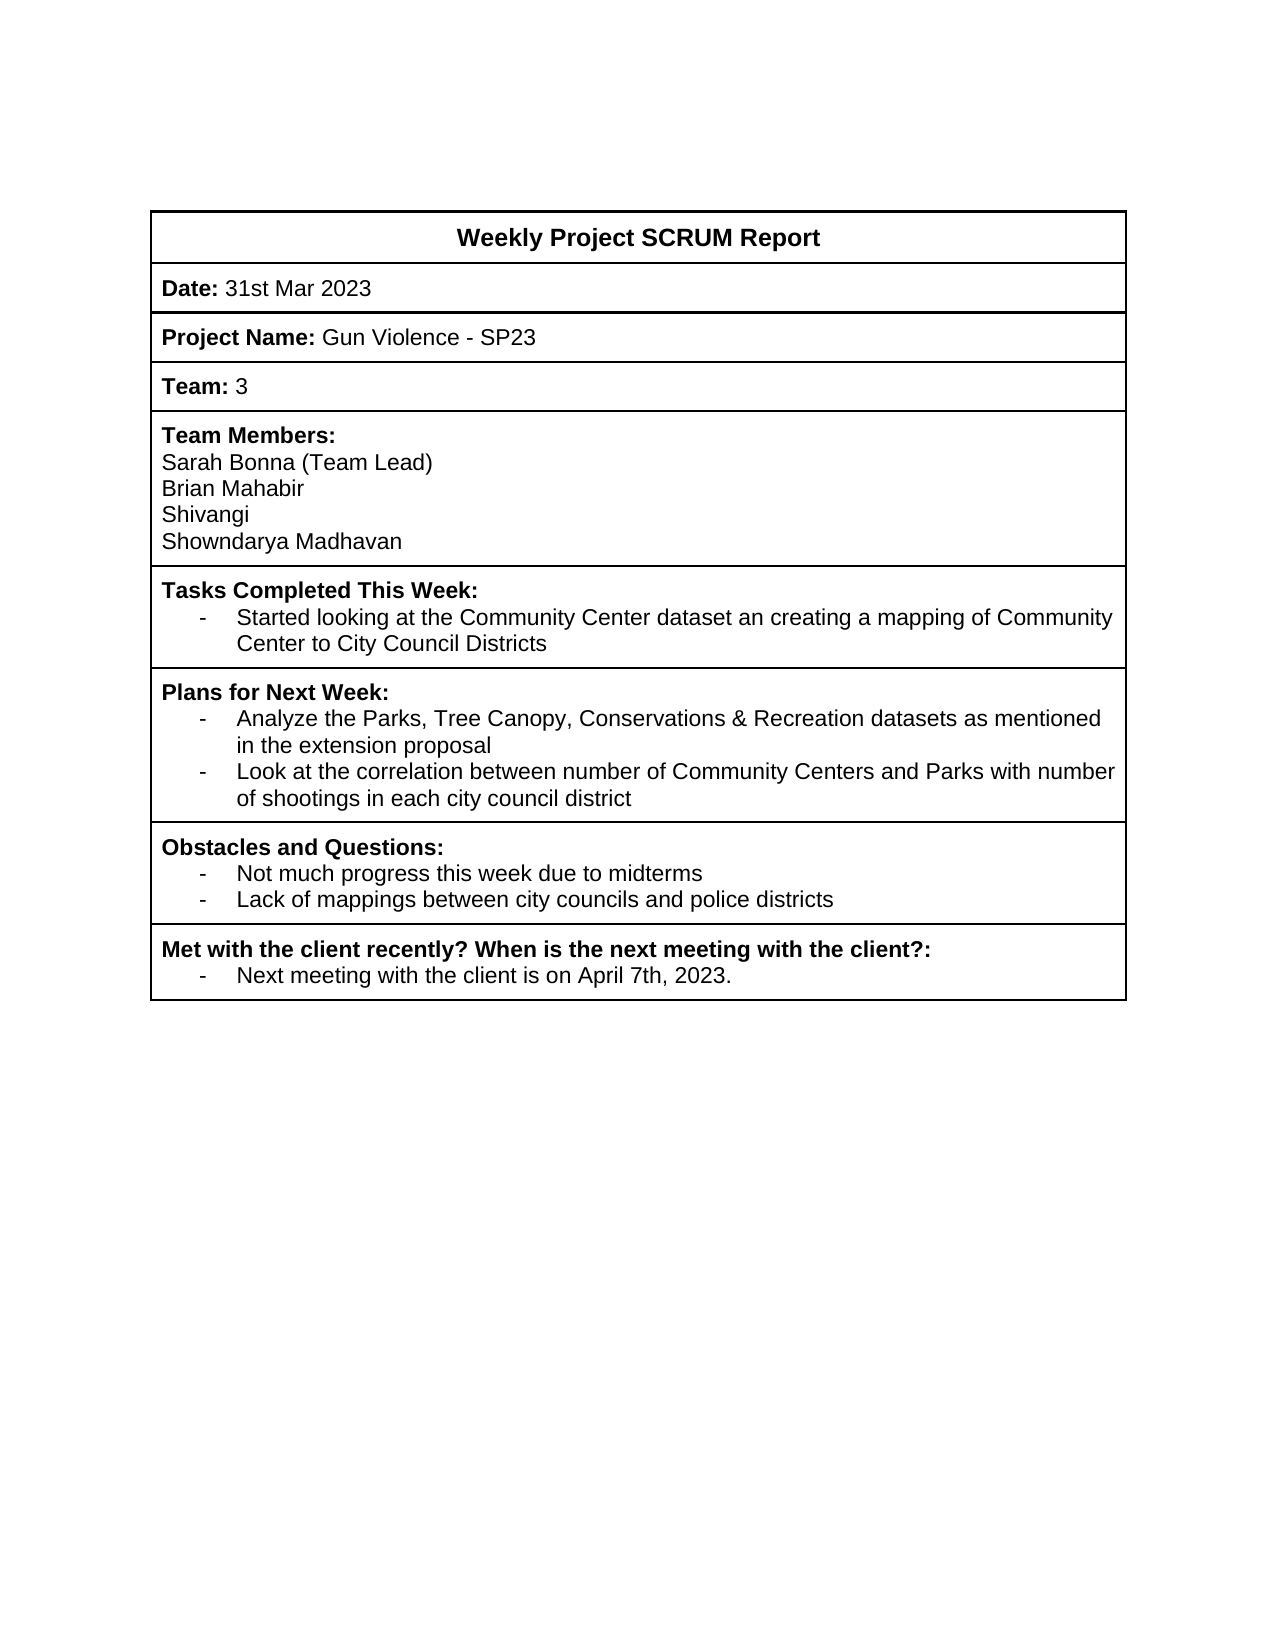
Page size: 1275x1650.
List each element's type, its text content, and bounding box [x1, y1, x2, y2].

table_cell Obstacles and Questions: Not much progress this week due to midterms Lack of mappings between city councils and police districts [152, 823, 1125, 923]
table_header Weekly Project SCRUM Report [152, 213, 1125, 262]
table_cell Date: 31st Mar 2023 [152, 264, 1125, 311]
table_cell Project Name: Gun Violence - SP23 [152, 314, 1125, 361]
table_cell Tasks Completed This Week: Started looking at the Community Center dataset an creating a mapping of Community Center to City Council Districts [152, 567, 1125, 667]
table_cell Plans for Next Week: Analyze the Parks, Tree Canopy, Conservations & Recreation datasets as mentioned in the extension proposal Look at the correlation between number of Community Centers and Parks with number of shootings in each city council district [152, 669, 1125, 821]
table_cell Met with the client recently? When is the next meeting with the client?: Next meeting with the client is on April 7th, 2023. [152, 925, 1125, 999]
table_cell Team: 3 [152, 363, 1125, 410]
table_cell Team Members: Sarah Bonna (Team Lead) Brian Mahabir Shivangi Showndarya Madhavan [152, 412, 1125, 564]
